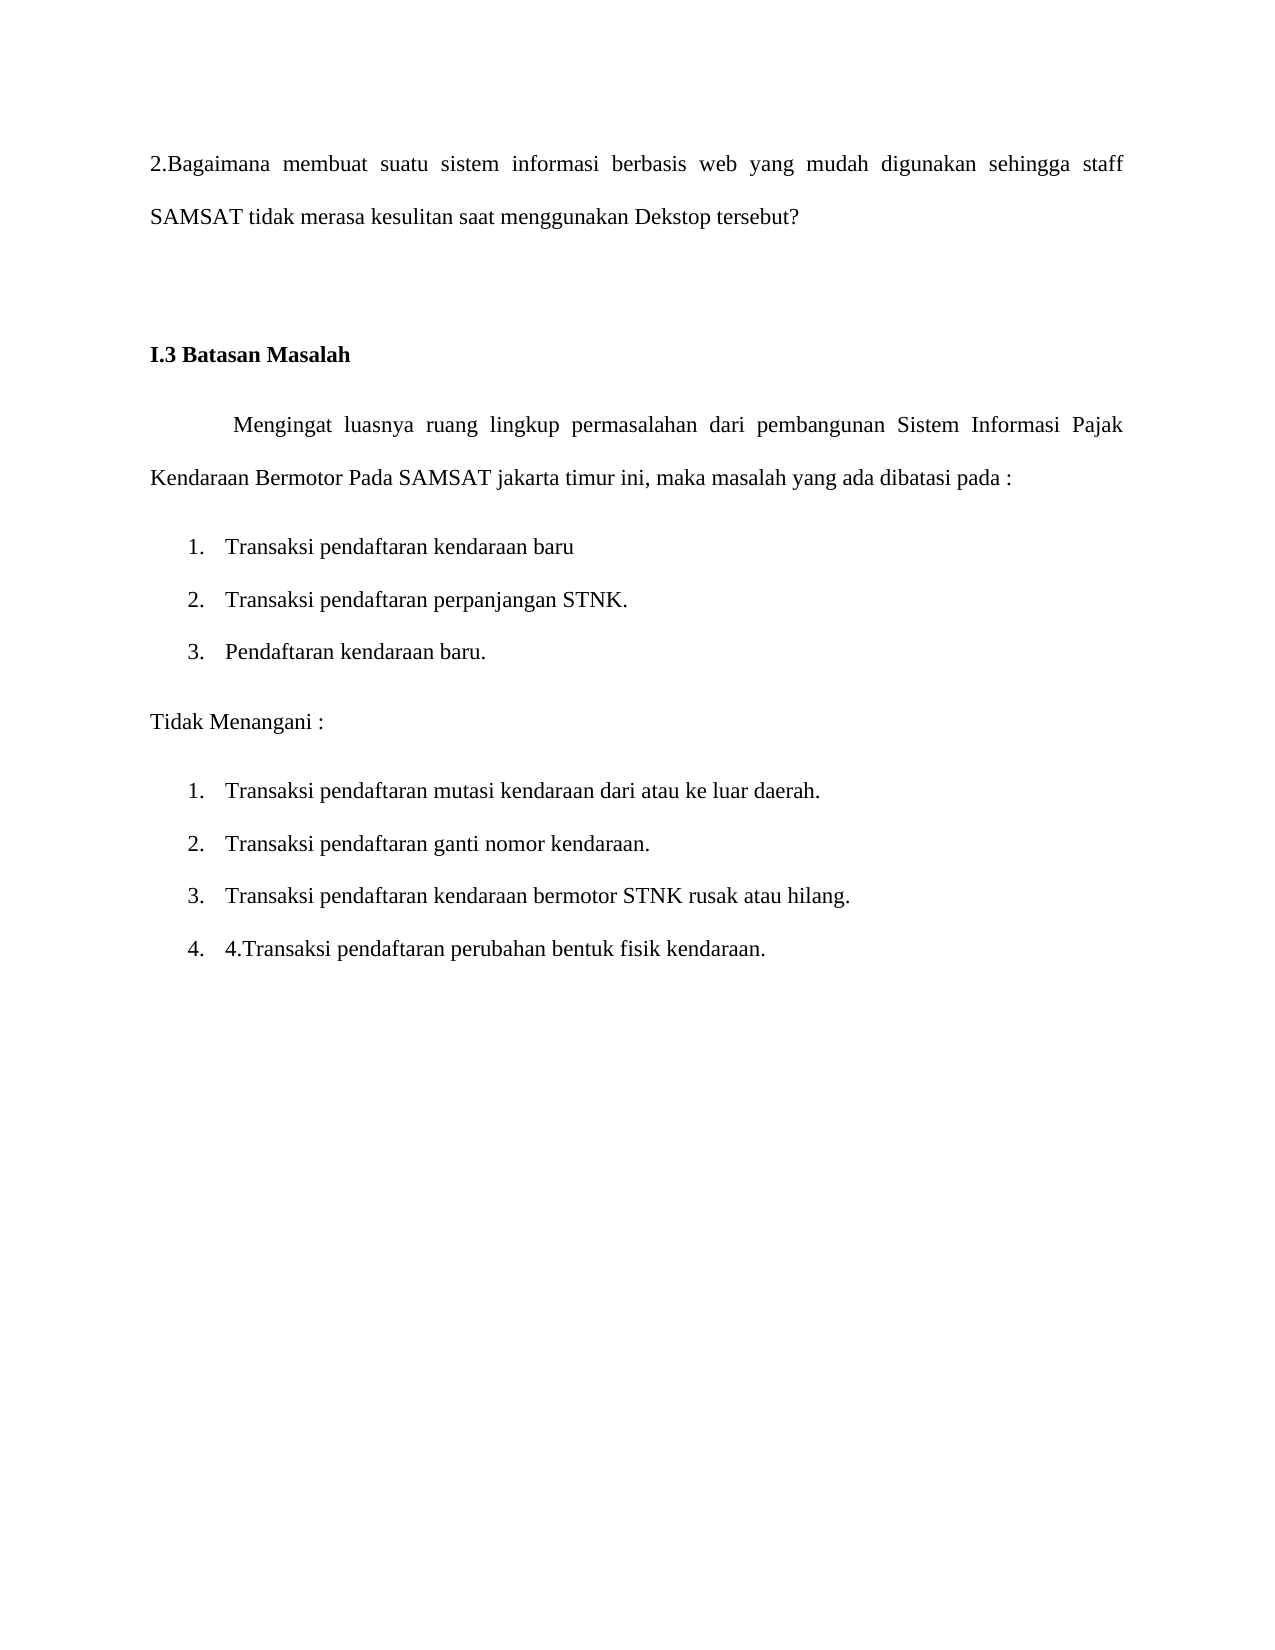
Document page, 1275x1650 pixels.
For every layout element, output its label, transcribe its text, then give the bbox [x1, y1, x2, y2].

list 4.Transaksi pendaftaran perubahan bentuk fisik kendaraan. [187, 935, 1125, 962]
list Transaksi pendaftaran ganti nomor kendaraan. [187, 830, 1125, 856]
text 2.Bagaimana membuat suatu sistem informasi berbasis web yang mudah digunakan sehingga staff SAMSAT tidak merasa kesulitan saat menggunakan Dekstop tersebut? [150, 150, 1125, 229]
list Transaksi pendaftaran kendaraan bermotor STNK rusak atau hilang. [187, 882, 1125, 909]
text I.3 Batasan Masalah [150, 341, 1125, 368]
list Transaksi pendaftaran mutasi kendaraan dari atau ke luar daerah. [187, 777, 1125, 803]
list Transaksi pendaftaran kendaraan baru [187, 533, 1125, 559]
list Pendaftaran kendaraan baru. [187, 638, 1125, 665]
text Mengingat luasnya ruang lingkup permasalahan dari pembangunan Sistem Informasi Pajak Kendaraan Bermotor Pada SAMSAT jakarta timur ini, maka masalah yang ada dibatasi pada : [150, 411, 1125, 490]
text Tidak Menangani : [150, 708, 1125, 734]
list Transaksi pendaftaran perpanjangan STNK. [187, 586, 1125, 612]
